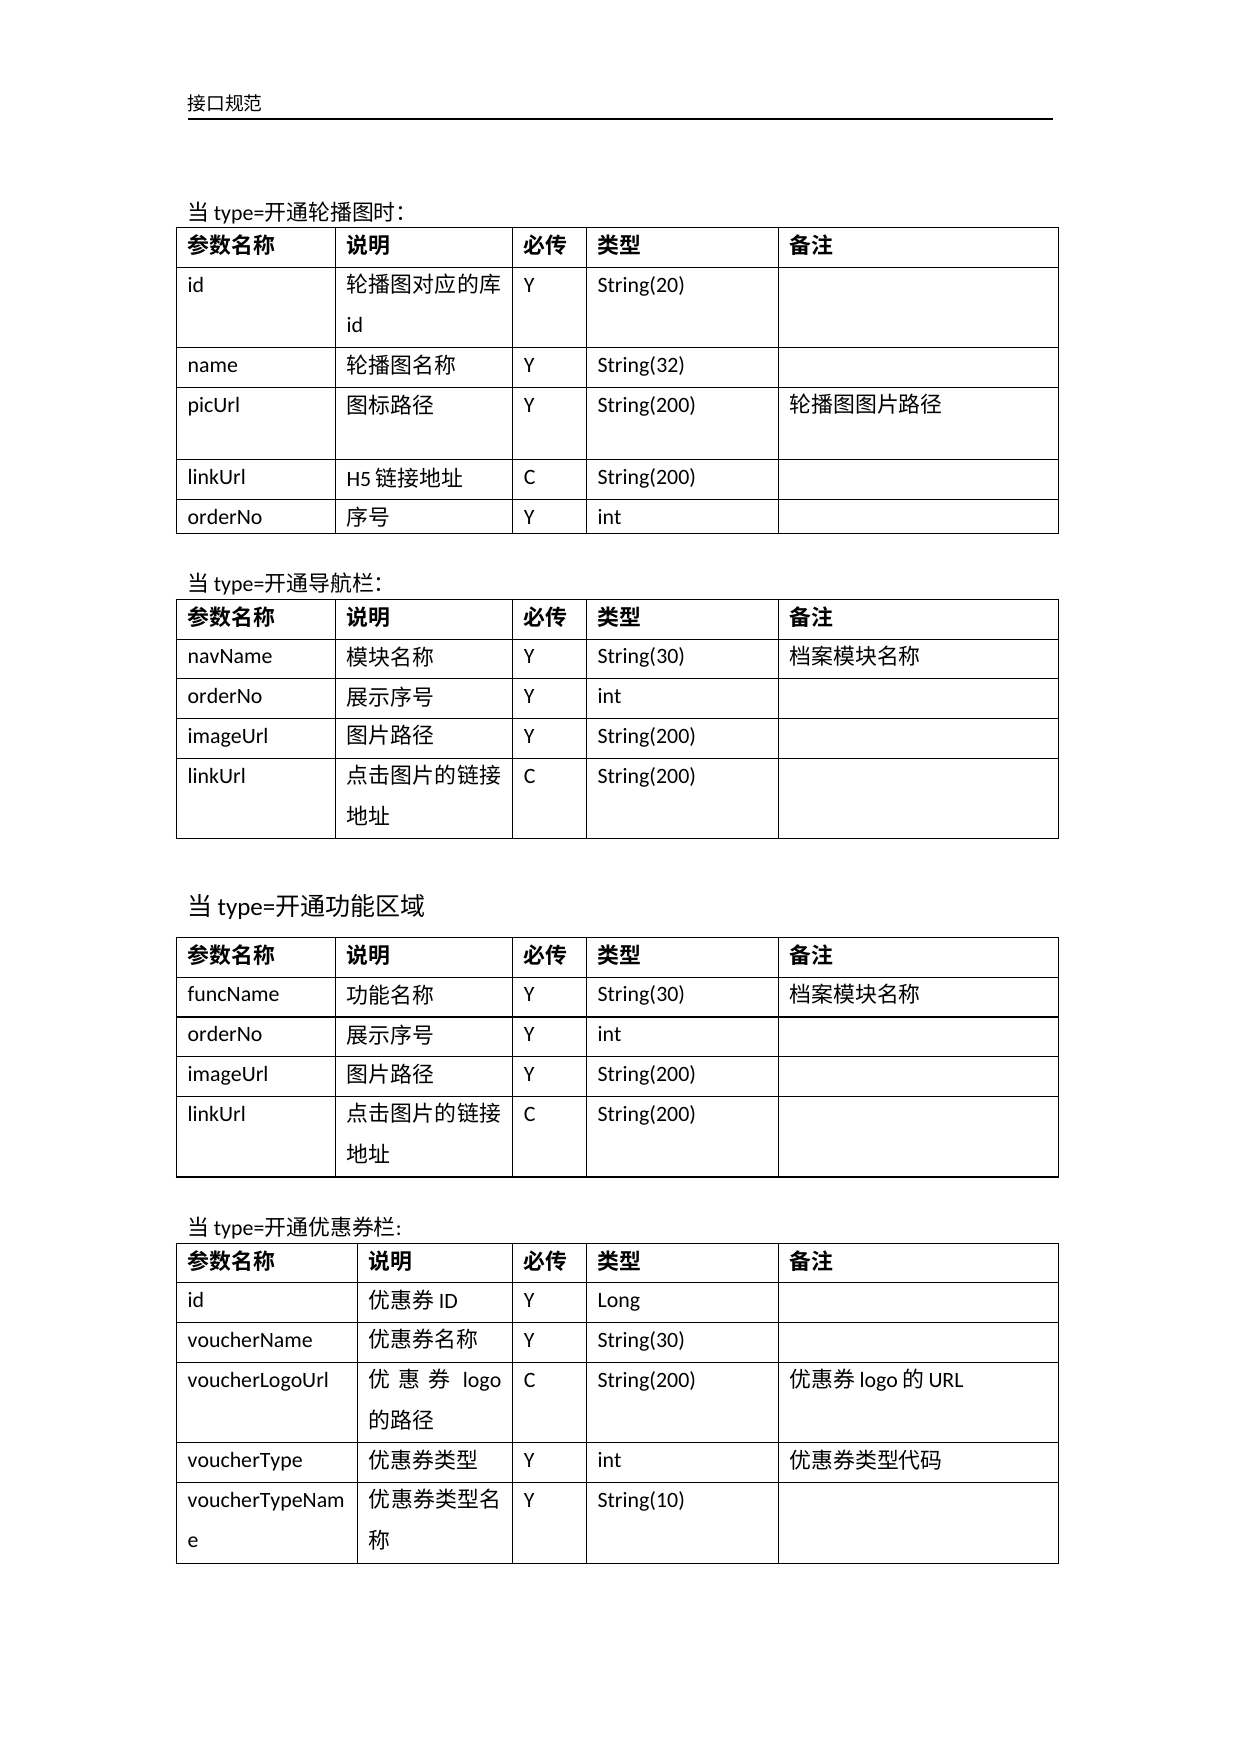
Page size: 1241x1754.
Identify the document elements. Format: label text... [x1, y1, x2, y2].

table_cell id [177, 1283, 357, 1322]
table_cell String(200) [587, 1363, 778, 1442]
table_cell 档案模块名称 [779, 640, 1058, 678]
table_cell Long [587, 1283, 778, 1322]
table_cell String(200) [587, 460, 778, 499]
table_cell [779, 1323, 1058, 1362]
table_header 类型 [587, 1244, 778, 1282]
table_header 备注 [779, 228, 1058, 267]
table_cell String(200) [587, 388, 778, 459]
table_cell int [587, 679, 778, 718]
table_cell 优惠券类型名称 [358, 1483, 512, 1562]
table_cell Y [513, 348, 586, 387]
table_header 必传 [513, 228, 586, 267]
text 当type=开通优惠券栏: [187, 1210, 1053, 1242]
table_cell [779, 1097, 1058, 1176]
table_cell String(200) [587, 1097, 778, 1176]
table_cell Y [513, 1443, 586, 1482]
table_cell 图标路径 [336, 388, 512, 459]
table_cell funcName [177, 978, 335, 1016]
table_header 备注 [779, 600, 1058, 638]
table_cell Y [513, 388, 586, 459]
table_header 必传 [513, 938, 586, 977]
table_cell Y [513, 1283, 586, 1322]
table_cell [779, 1018, 1058, 1056]
table_cell id [177, 268, 335, 347]
table_cell [779, 1283, 1058, 1322]
table_cell 档案模块名称 [779, 978, 1058, 1016]
table_cell [779, 759, 1058, 838]
text 当type=开通功能区域 [187, 872, 1053, 937]
table_header 类型 [587, 600, 778, 638]
table_cell picUrl [177, 388, 335, 459]
table_header 参数名称 [177, 228, 335, 267]
table_cell 图片路径 [336, 1057, 512, 1096]
table_header 必传 [513, 600, 586, 638]
table_cell int [587, 1018, 778, 1056]
table_cell orderNo [177, 1018, 335, 1056]
table_cell linkUrl [177, 759, 335, 838]
table_header 说明 [336, 600, 512, 638]
table_cell voucherName [177, 1323, 357, 1362]
table_cell String(200) [587, 1057, 778, 1096]
table_header 说明 [358, 1244, 512, 1282]
table_cell [779, 1483, 1058, 1562]
table_cell 优惠券ID [358, 1283, 512, 1322]
table_cell C [513, 759, 586, 838]
table_cell Y [513, 500, 586, 533]
table_header 备注 [779, 1244, 1058, 1282]
table_cell [779, 1057, 1058, 1096]
table_header 参数名称 [177, 938, 335, 977]
table_cell linkUrl [177, 1097, 335, 1176]
table_cell 点击图片的链接地址 [336, 1097, 512, 1176]
table_header 类型 [587, 228, 778, 267]
table_cell String(10) [587, 1483, 778, 1562]
table_cell 模块名称 [336, 640, 512, 678]
table_cell Y [513, 1018, 586, 1056]
table_header 备注 [779, 938, 1058, 977]
table_cell Y [513, 640, 586, 678]
table_cell String(30) [587, 1323, 778, 1362]
table_header 说明 [336, 938, 512, 977]
table_cell [779, 460, 1058, 499]
table_cell String(200) [587, 759, 778, 838]
table_cell Y [513, 978, 586, 1016]
table_cell 优惠券类型代码 [779, 1443, 1058, 1482]
table_cell voucherLogoUrl [177, 1363, 357, 1442]
table_cell orderNo [177, 500, 335, 533]
table_cell 展示序号 [336, 1018, 512, 1056]
table_cell 优惠券logo的路径 [358, 1363, 512, 1442]
table_cell 优惠券类型 [358, 1443, 512, 1482]
table_header 参数名称 [177, 1244, 357, 1282]
table_cell imageUrl [177, 1057, 335, 1096]
table_cell name [177, 348, 335, 387]
table_cell Y [513, 1323, 586, 1362]
table_cell orderNo [177, 679, 335, 718]
table_cell linkUrl [177, 460, 335, 499]
table_cell 轮播图图片路径 [779, 388, 1058, 459]
table_cell int [587, 1443, 778, 1482]
table_cell C [513, 1097, 586, 1176]
table_cell 功能名称 [336, 978, 512, 1016]
table_cell C [513, 1363, 586, 1442]
table_header 类型 [587, 938, 778, 977]
table_cell Y [513, 268, 586, 347]
table_cell voucherTypeName [177, 1483, 357, 1562]
table_cell String(32) [587, 348, 778, 387]
table_header 参数名称 [177, 600, 335, 638]
table_cell Y [513, 1483, 586, 1562]
table_cell [779, 500, 1058, 533]
table_cell imageUrl [177, 719, 335, 758]
table_header 必传 [513, 1244, 586, 1282]
table_cell 点击图片的链接地址 [336, 759, 512, 838]
table_cell 轮播图对应的库id [336, 268, 512, 347]
table_header 说明 [336, 228, 512, 267]
table_cell [779, 348, 1058, 387]
table_cell 优惠券logo的URL [779, 1363, 1058, 1442]
table_cell Y [513, 1057, 586, 1096]
text 当type=开通导航栏： [187, 566, 1053, 599]
table_cell voucherType [177, 1443, 357, 1482]
table_cell String(200) [587, 719, 778, 758]
table_cell Y [513, 679, 586, 718]
table_cell H5链接地址 [336, 460, 512, 499]
text 当type=开通轮播图时： [187, 194, 1053, 227]
table_cell 图片路径 [336, 719, 512, 758]
table_cell String(20) [587, 268, 778, 347]
table_cell 优惠券名称 [358, 1323, 512, 1362]
table_cell [779, 719, 1058, 758]
table_cell 序号 [336, 500, 512, 533]
table_cell [779, 268, 1058, 347]
table_cell String(30) [587, 640, 778, 678]
table_cell Y [513, 719, 586, 758]
table_cell 轮播图名称 [336, 348, 512, 387]
table_cell int [587, 500, 778, 533]
table_cell C [513, 460, 586, 499]
table_cell String(30) [587, 978, 778, 1016]
table_cell navName [177, 640, 335, 678]
table_cell 展示序号 [336, 679, 512, 718]
table_cell [779, 679, 1058, 718]
